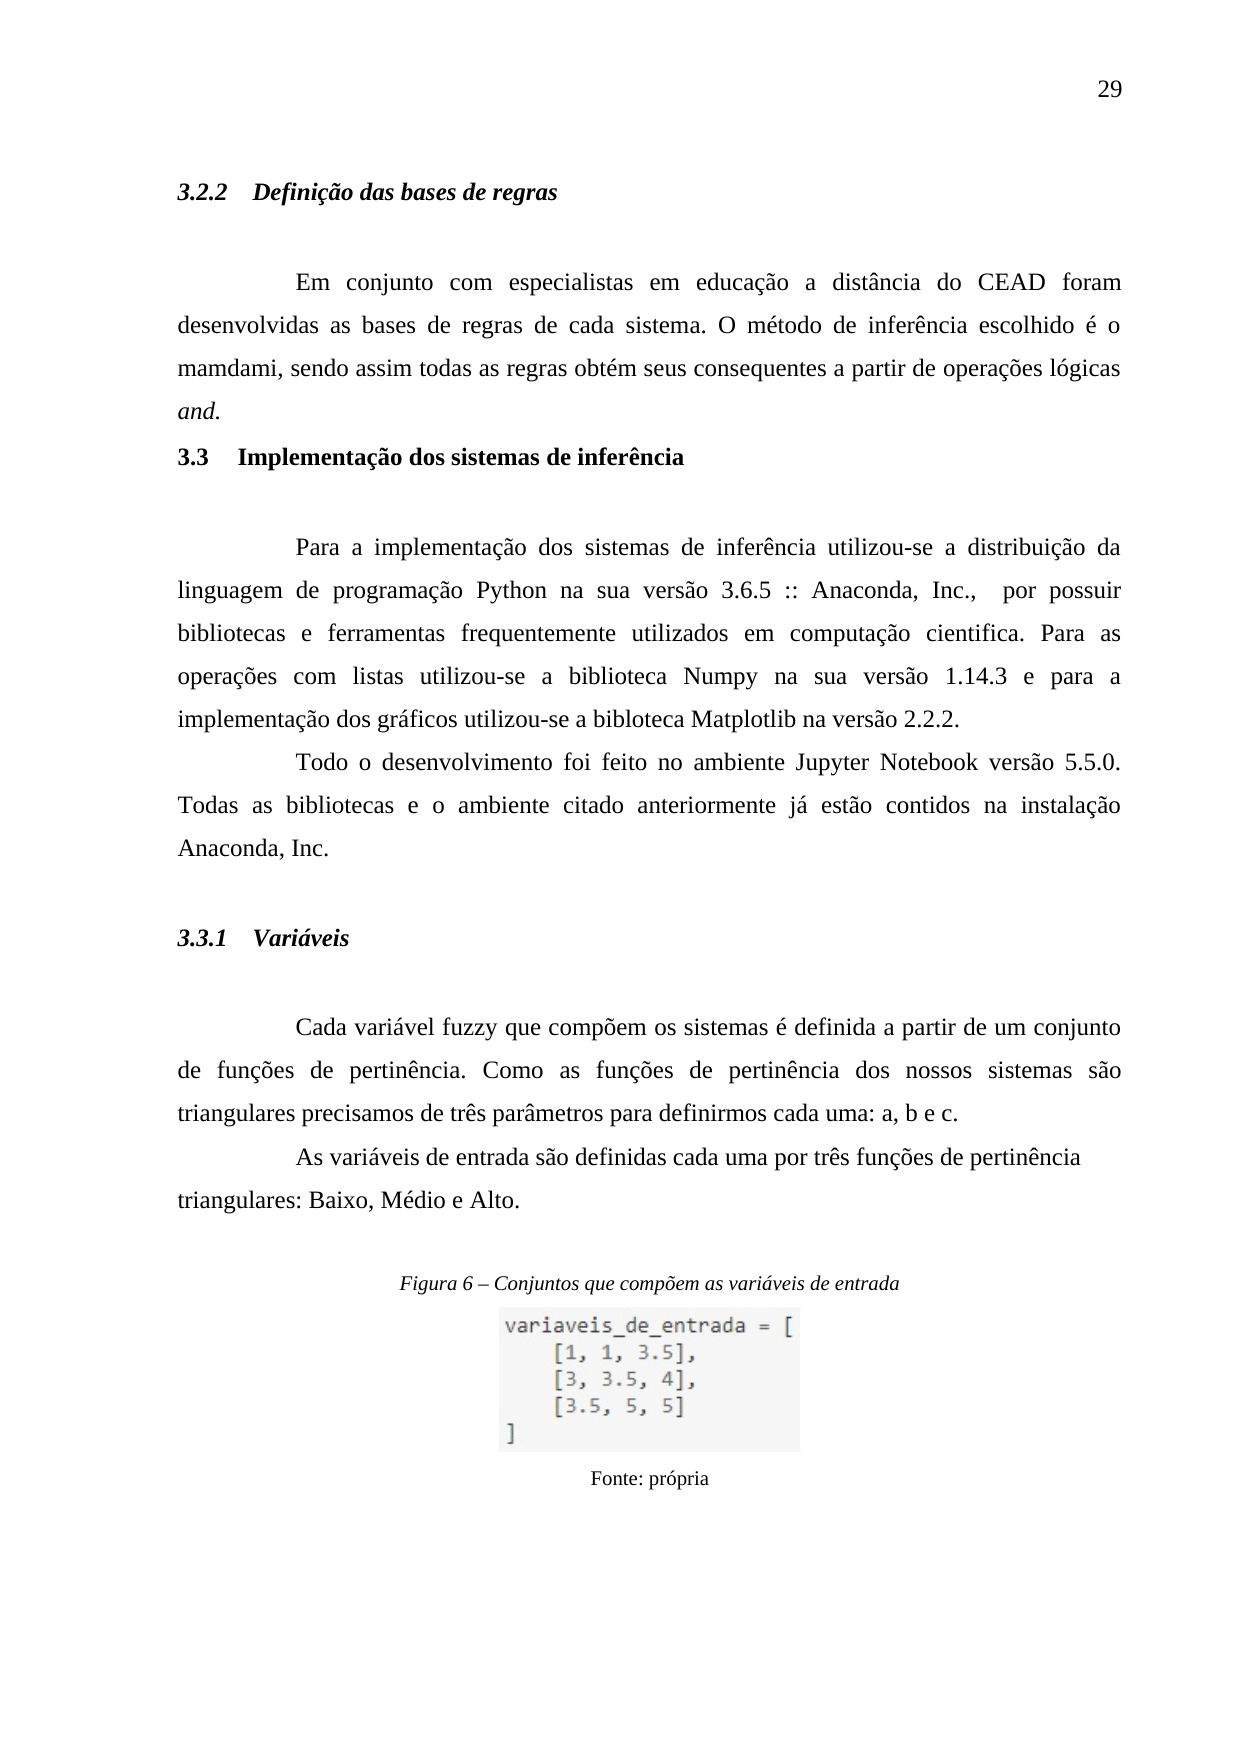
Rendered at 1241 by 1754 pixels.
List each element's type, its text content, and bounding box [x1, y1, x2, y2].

text Em conjunto com especialistas em educação a distância do CEAD foram desenvolvidas as bases de regras de cada sistema. O método de inferência escolhido é o mamdami, sendo assim todas as regras obtém seus consequentes a partir de operações lógicas and. [177, 267, 1122, 425]
text Cada variável fuzzy que compõem os sistemas é definida a partir de um conjunto de funções de pertinência. Como as funções de pertinência dos nossos sistemas são triangulares precisamos de três parâmetros para definirmos cada uma: a, b e c. [177, 1012, 1122, 1127]
text Fonte: própria [177, 1466, 1122, 1490]
text Todo o desenvolvimento foi feito no ambiente Jupyter Notebook versão 5.5.0. Todas as bibliotecas e o ambiente citado anteriormente já estão contidos na instalação Anaconda, Inc. [177, 747, 1122, 862]
picture [498, 1307, 801, 1452]
subtitle Variáveis [177, 923, 1122, 952]
text As variáveis de entrada são definidas cada uma por três funções de pertinência triangulares: Baixo, Médio e Alto. [177, 1142, 1122, 1213]
subtitle Implementação dos sistemas de inferência [177, 442, 1122, 471]
text Para a implementação dos sistemas de inferência utilizou-se a distribuição da linguagem de programação Python na sua versão 3.6.5 :: Anaconda, Inc., por possuir bibliotecas e ferramentas frequentemente utilizados em computação cientifica. Para as operações com listas utilizou-se a biblioteca Numpy na sua versão 1.14.3 e para a implementação dos gráficos utilizou-se a bibloteca Matplotlib na versão 2.2.2. [177, 532, 1122, 733]
subtitle Definição das bases de regras [177, 177, 1122, 206]
text Figura 6 – Conjuntos que compõem as variáveis de entrada [177, 1271, 1122, 1295]
